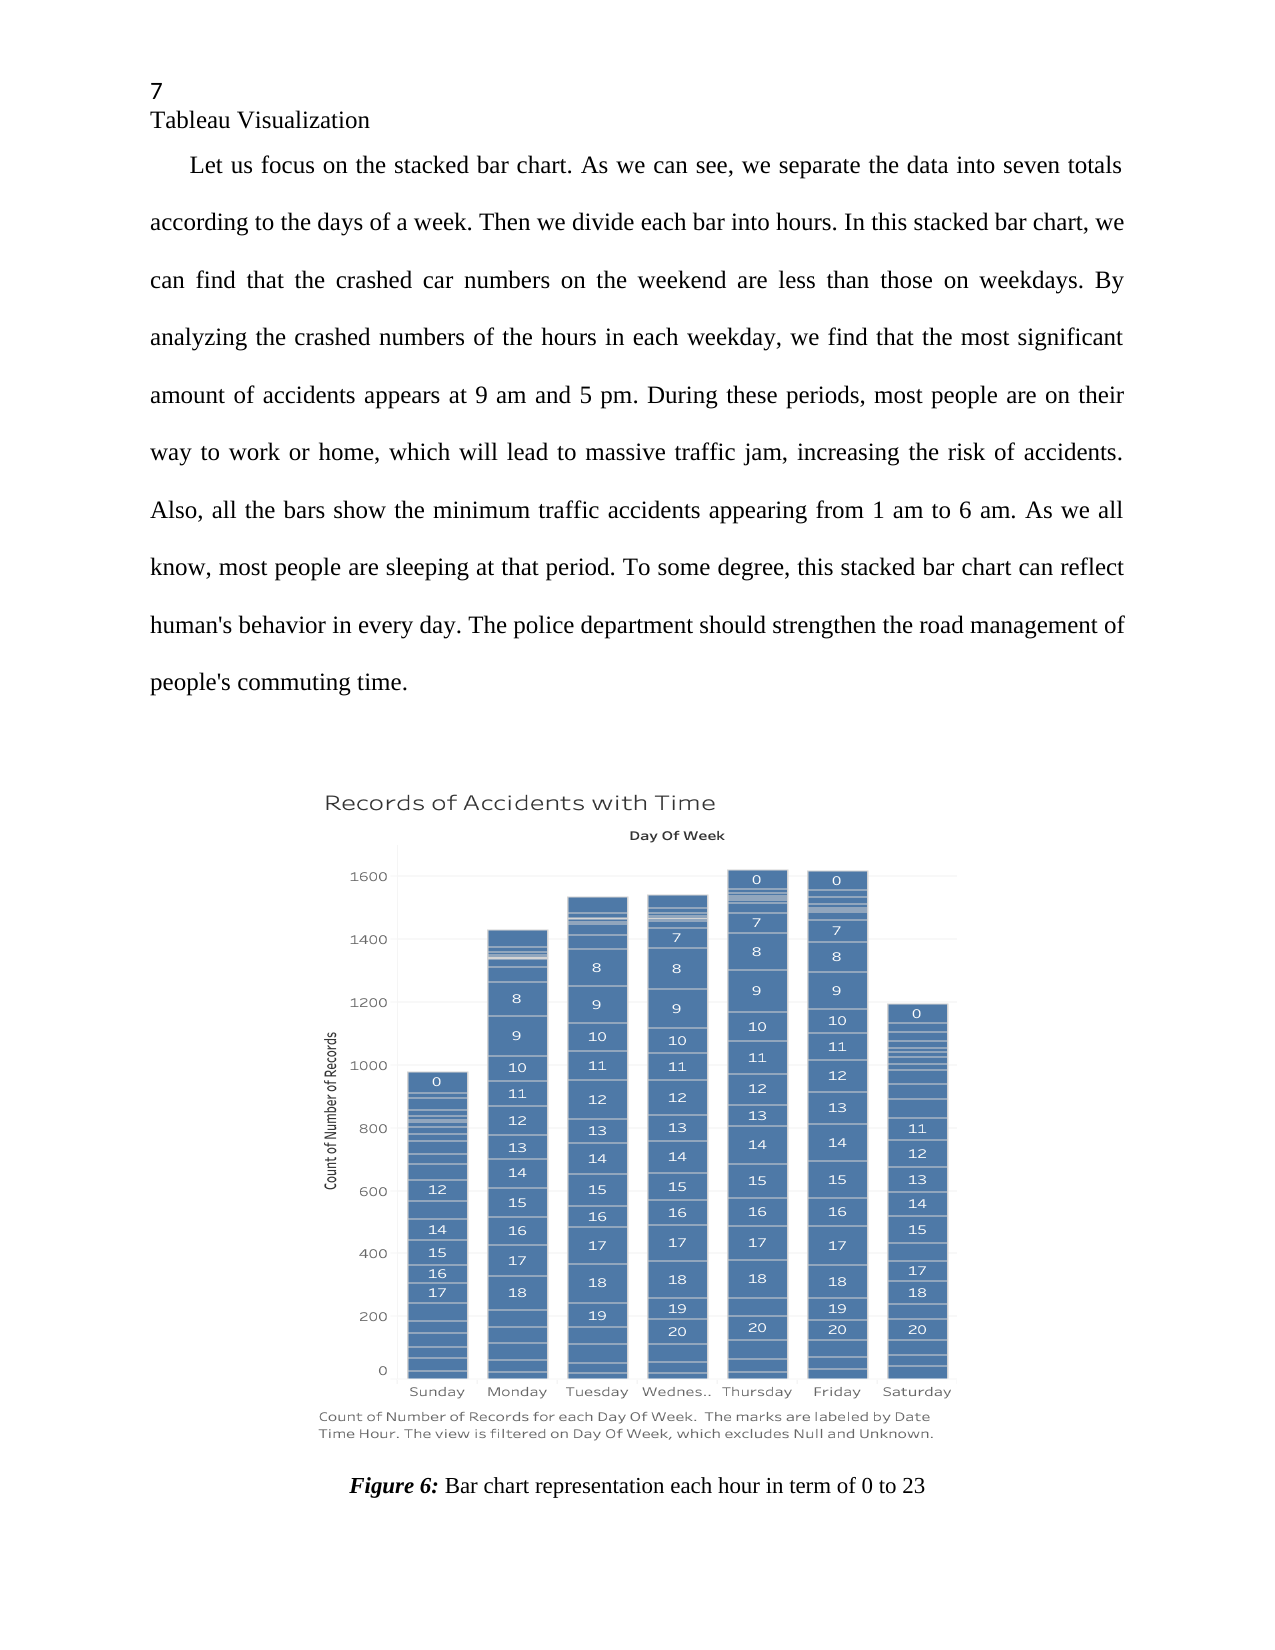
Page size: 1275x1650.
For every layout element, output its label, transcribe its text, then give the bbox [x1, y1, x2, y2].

picture [318, 782, 957, 1442]
text Let us focus on the stacked bar chart. As we can see, we separate the data into seven totals according to the days of a week. Then we divide each bar into hours. In this stacked bar chart, we can find that the crashed car numbers on the weekend are less than those on weekdays. By analyzing the crashed numbers of the hours in each weekday, we find that the most significant amount of accidents appears at 9 am and 5 pm. During these periods, most people are on their way to work or home, which will lead to massive traffic jam, increasing the risk of accidents. Also, all the bars show the minimum traffic accidents appearing from 1 am to 6 am. As we all know, most people are sleeping at that period. To some degree, this stacked bar chart can reflect human's behavior in every day. The police department should strengthen the road management of people's commuting time. [150, 150, 1125, 696]
text Figure 6: Bar chart representation each hour in term of 0 to 23 [150, 1472, 1125, 1498]
